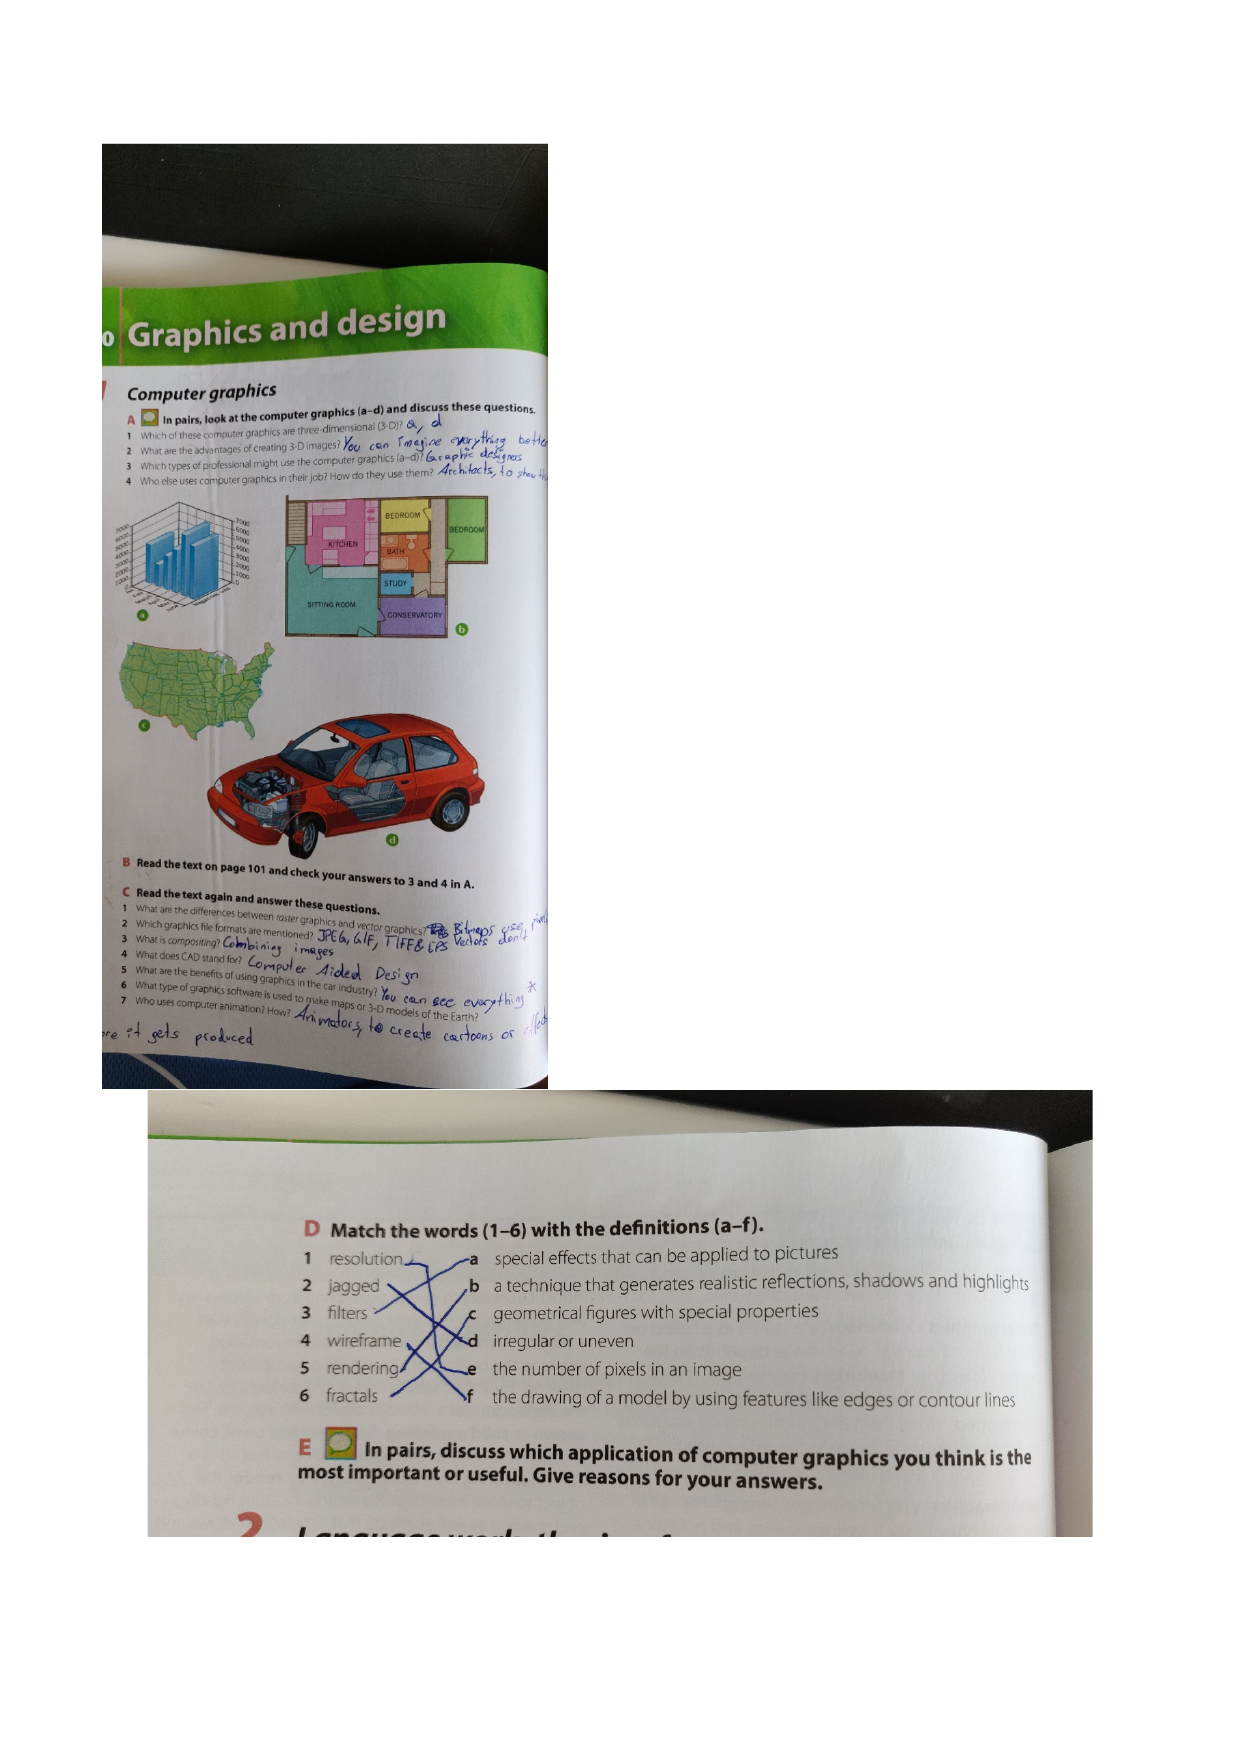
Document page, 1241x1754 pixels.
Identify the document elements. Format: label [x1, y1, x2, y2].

picture [147, 1090, 1093, 1537]
picture [102, 145, 548, 1088]
